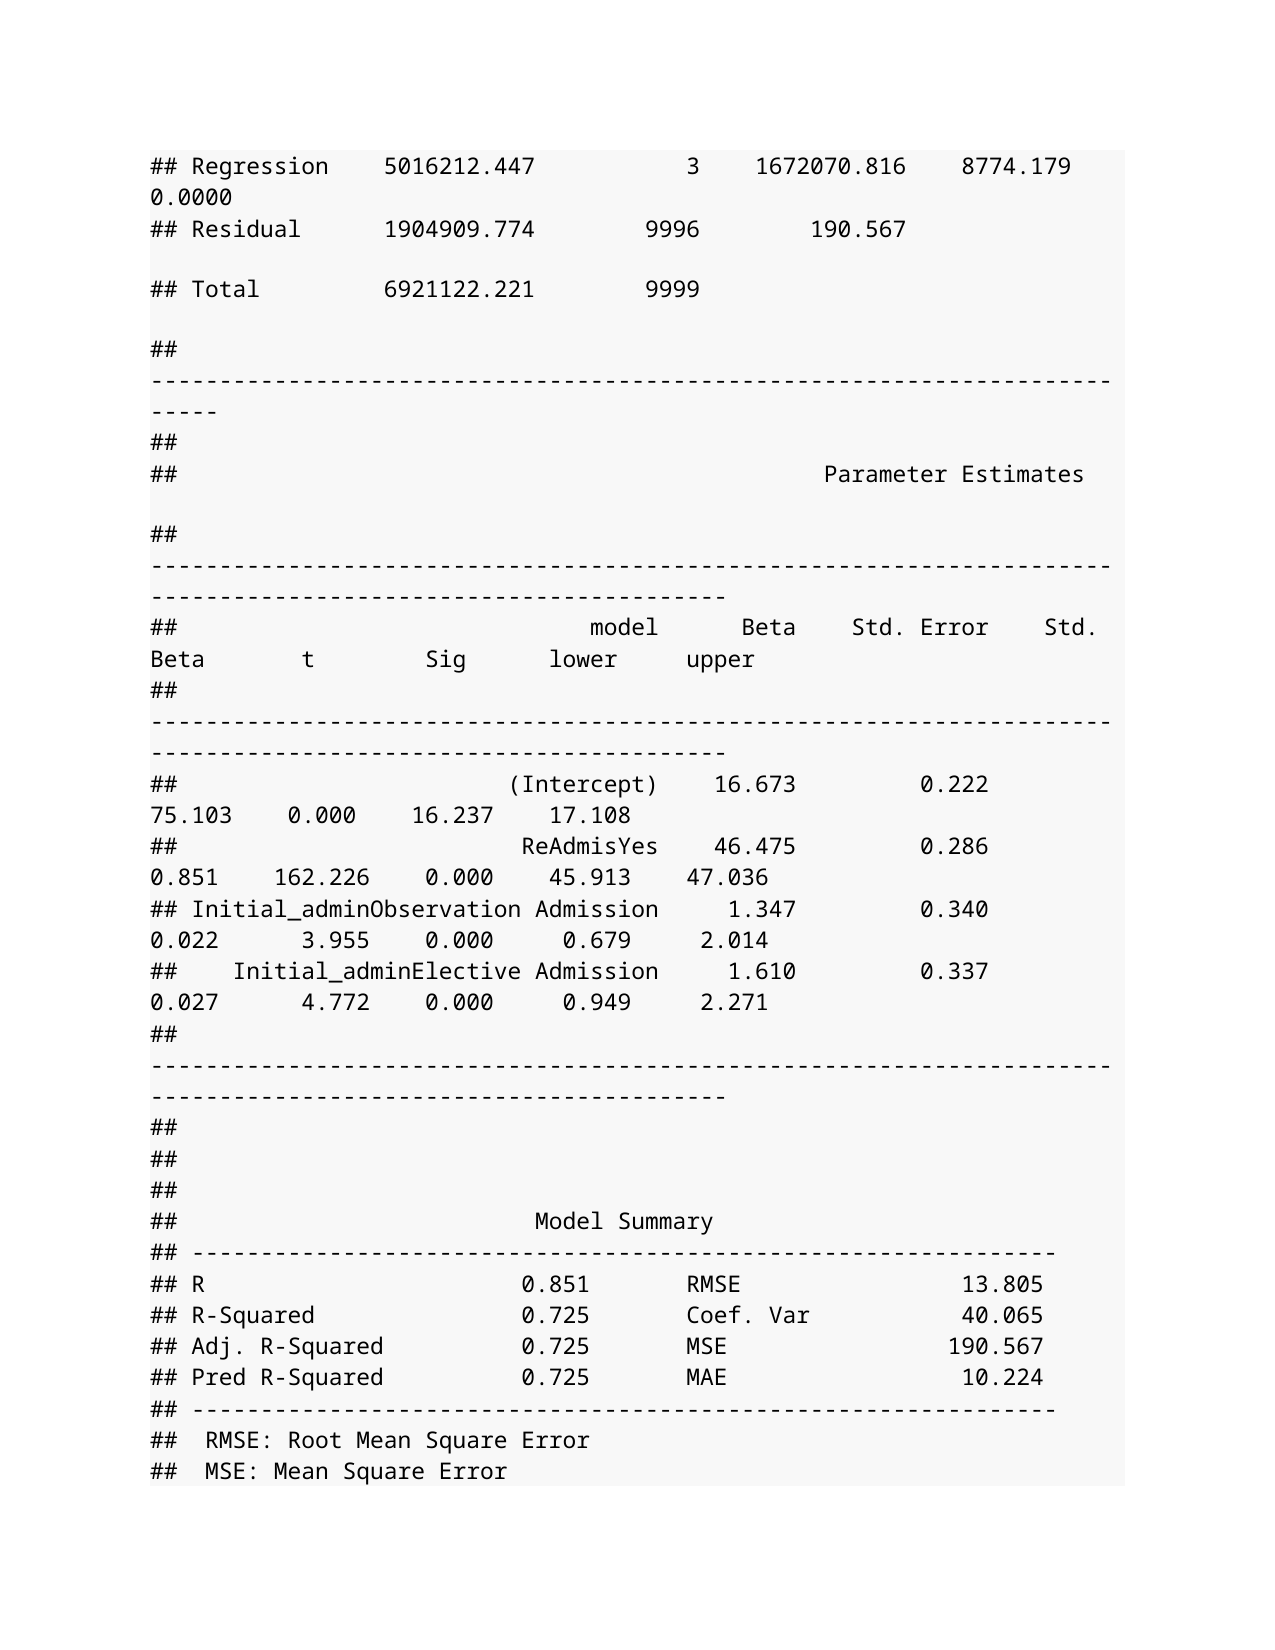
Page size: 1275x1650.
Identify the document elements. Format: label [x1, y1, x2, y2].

text [150, 150, 1125, 1486]
